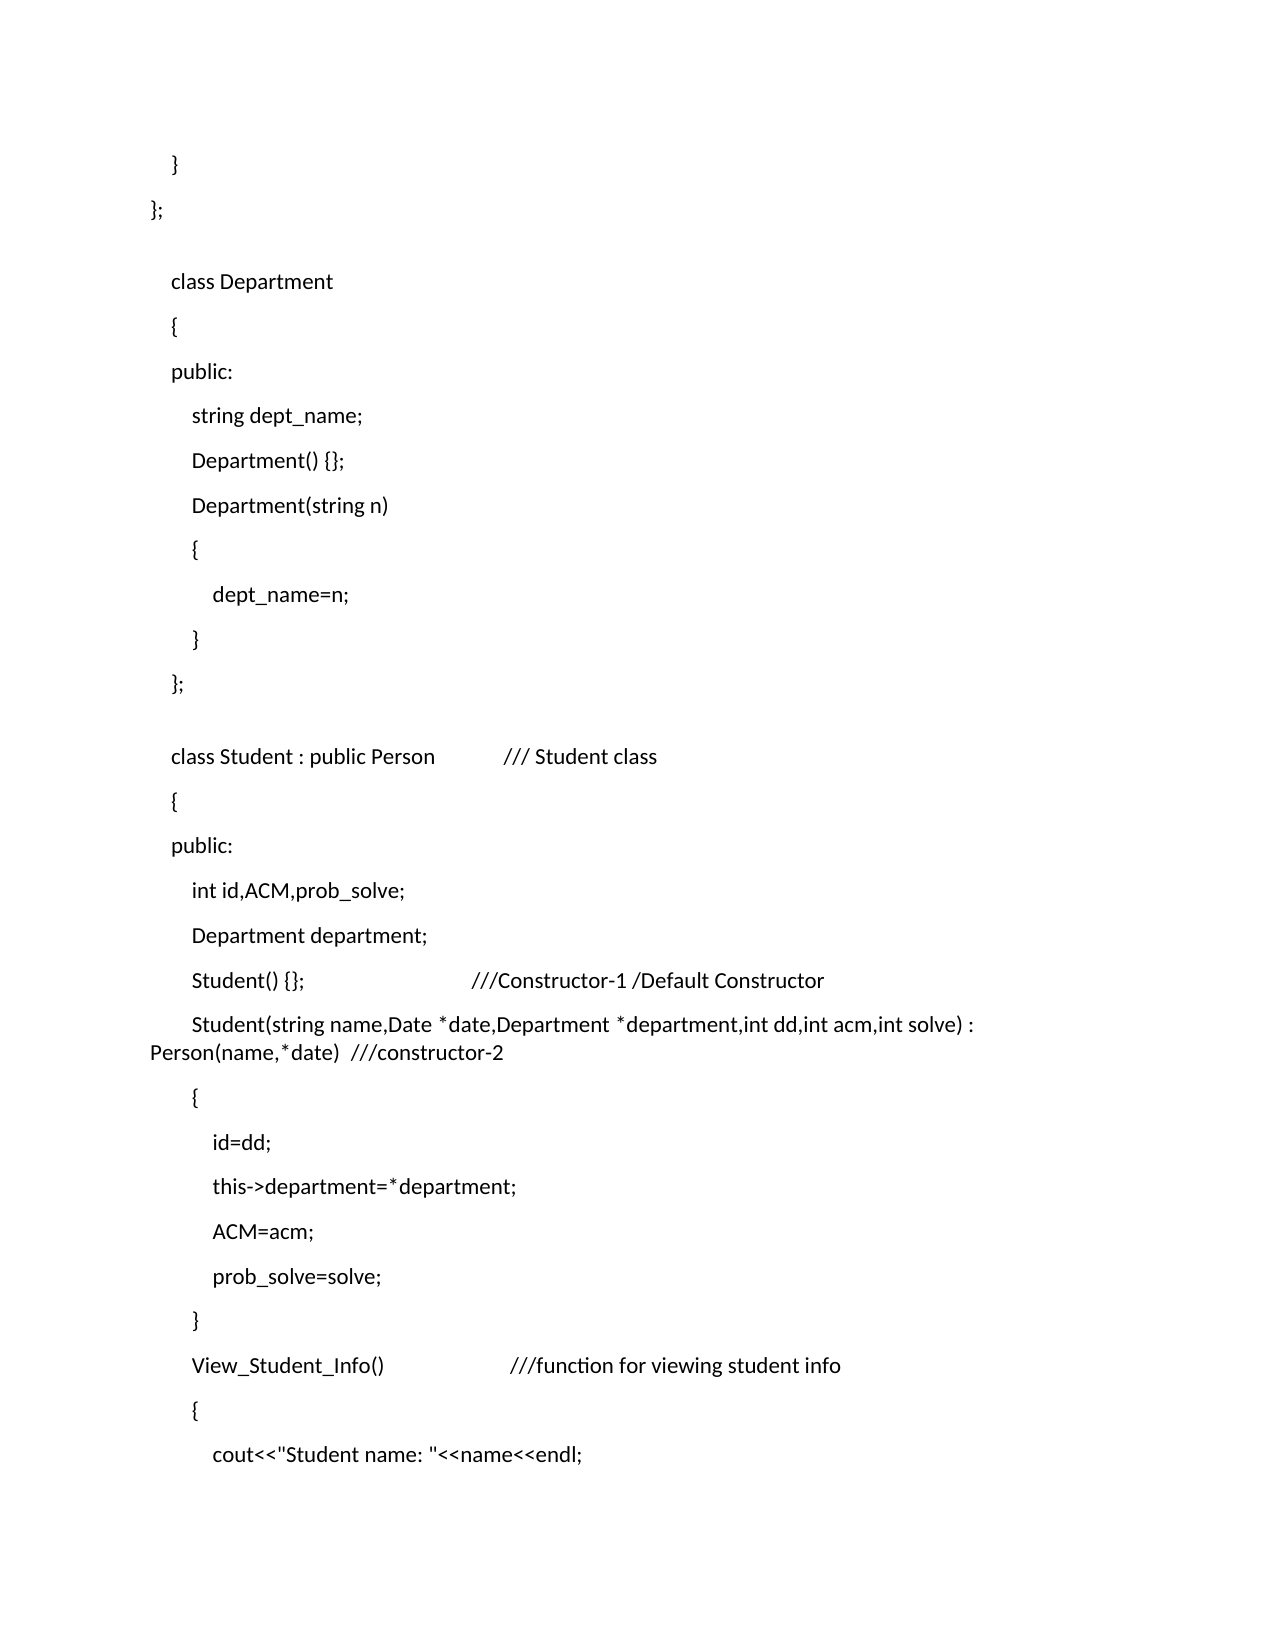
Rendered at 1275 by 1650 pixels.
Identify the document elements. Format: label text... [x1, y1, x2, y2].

text public: [150, 832, 1125, 860]
text public: [150, 357, 1125, 385]
text Department department; [150, 921, 1125, 949]
text } [150, 1307, 1125, 1334]
text { [150, 312, 1125, 340]
text int id,ACM,prob_solve; [150, 876, 1125, 904]
text string dept_name; [150, 401, 1125, 429]
text class Department [150, 267, 1125, 295]
text View_Student_Info() ///function for viewing student info [150, 1351, 1125, 1379]
text id=dd; [150, 1128, 1125, 1156]
text Student() {}; ///Constructor-1 /Default Constructor [150, 966, 1125, 994]
text { [150, 1083, 1125, 1111]
text prob_solve=solve; [150, 1262, 1125, 1290]
text { [150, 536, 1125, 563]
text }; [150, 669, 1125, 698]
text { [150, 787, 1125, 815]
text dept_name=n; [150, 580, 1125, 608]
text }; [150, 195, 1125, 223]
text { [150, 1396, 1125, 1424]
text this->department=*department; [150, 1172, 1125, 1201]
text Department() {}; [150, 446, 1125, 474]
text Department(string n) [150, 491, 1125, 519]
text Student(string name,Date *date,Department *department,int dd,int acm,int solve) : Person(name,*date) ///constructor-2 [150, 1010, 1125, 1066]
text cout<<"Student name: "<<name<<endl; [150, 1441, 1125, 1469]
text ACM=acm; [150, 1217, 1125, 1245]
text } [150, 150, 1125, 178]
text } [150, 625, 1125, 653]
text class Student : public Person /// Student class [150, 742, 1125, 770]
